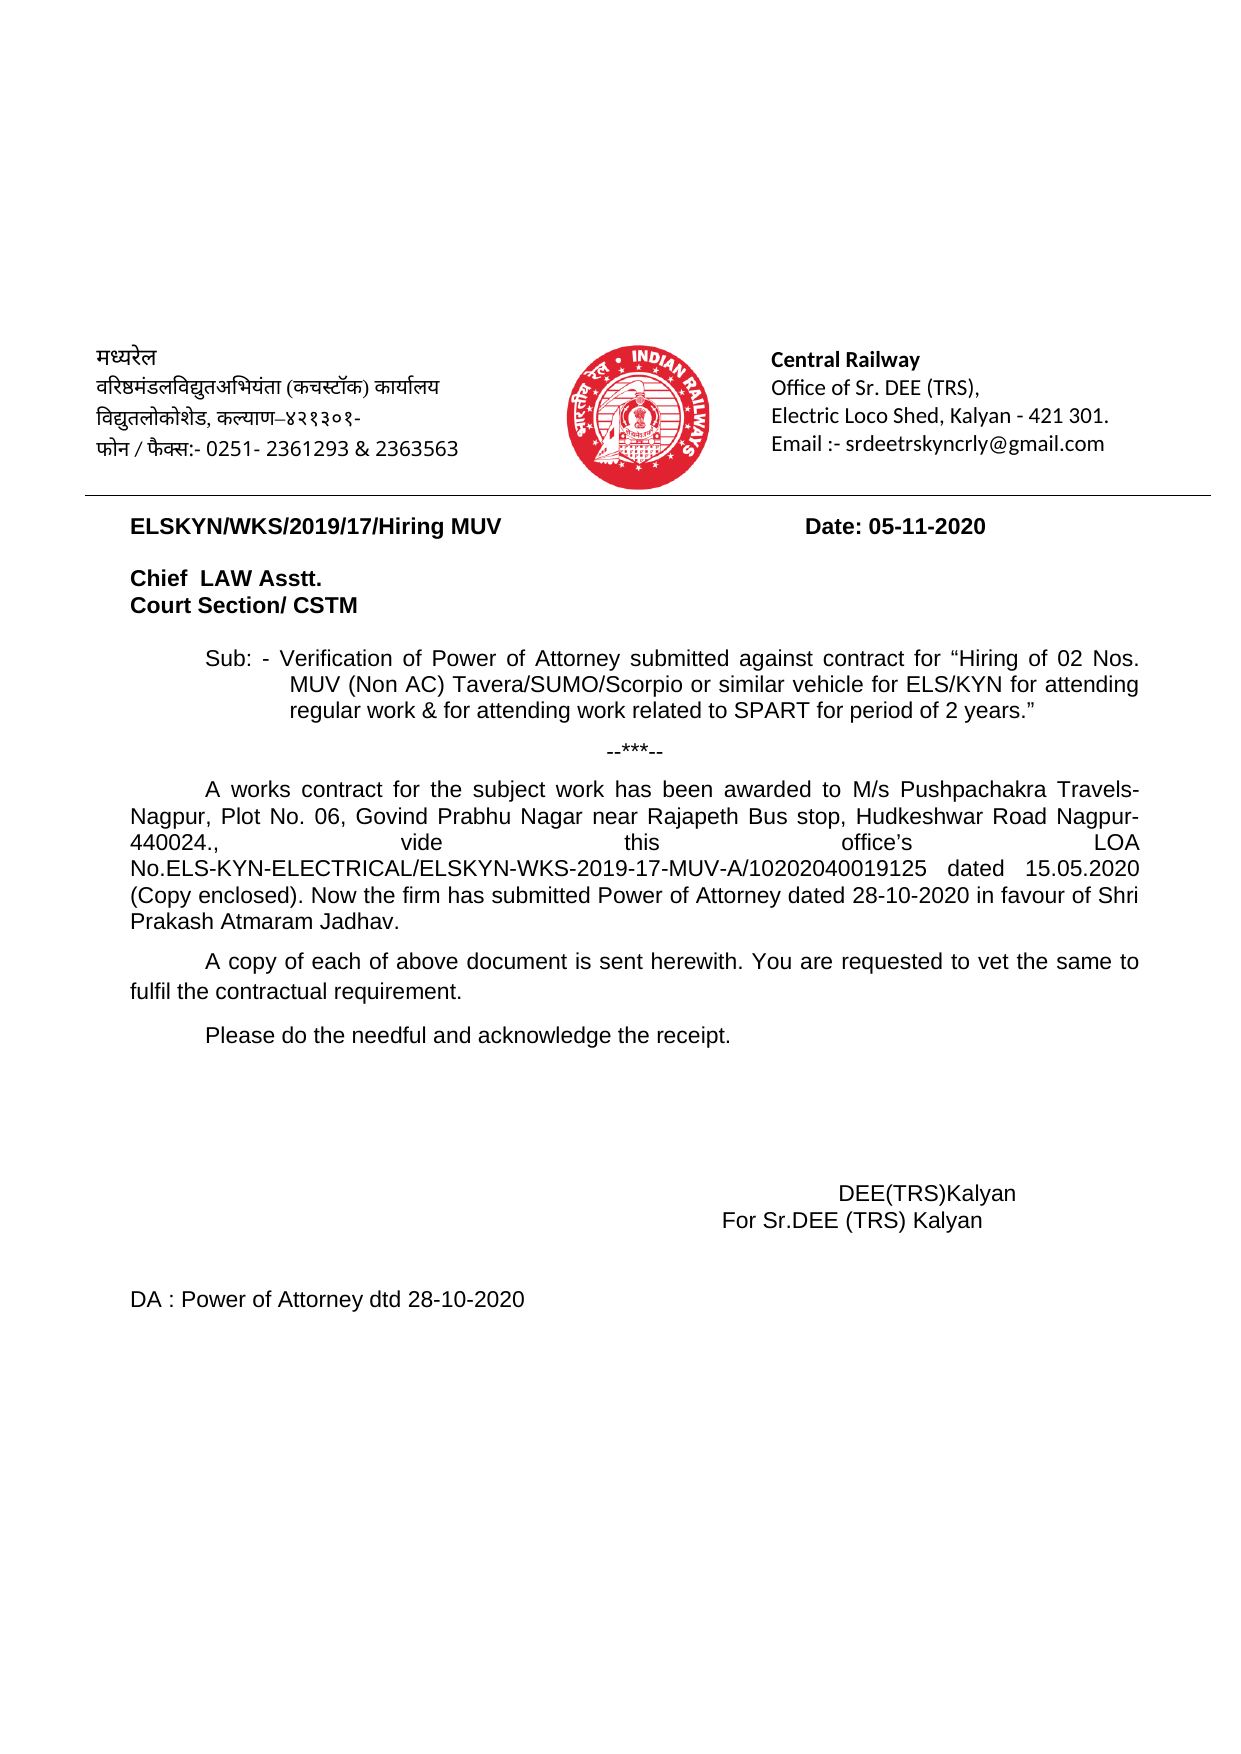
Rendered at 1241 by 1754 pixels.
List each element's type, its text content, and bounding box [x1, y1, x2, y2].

text Sub: - Verification of Power of Attorney submitted against contract for “Hiring of 02 Nos. MUV (Non AC) Tavera/SUMO/Scorpio or similar vehicle for ELS/KYN for attending regular work & for attending work related to SPART for period of 2 years.” [205, 644, 1140, 723]
text Chief LAW Asstt. [130, 565, 1140, 592]
text ELSKYN/WKS/2019/17/Hiring MUV Date: 05-11-2020 [130, 513, 1140, 539]
text For Sr.DEE (TRS) Kalyan [130, 1207, 1140, 1233]
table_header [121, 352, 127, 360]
text Please do the needful and acknowledge the receipt. [130, 1022, 1140, 1049]
text DA : Power of Attorney dtd 28-10-2020 [130, 1286, 1140, 1312]
text DEE(TRS)Kalyan [730, 1180, 1140, 1207]
text A works contract for the subject work has been awarded to M/s Pushpachakra Travels- Nagpur, Plot No. 06, Govind Prabhu Nagar near Rajapeth Bus stop, Hudkeshwar Road Nagpur- 440024., vide this office’s LOA No.ELS-KYN-ELECTRICAL/ELSKYN-WKS-2019-17-MUV-A/10202040019125 dated 15.05.2020 (Copy enclosed). Now the firm has submitted Power of Attorney dated 28-10-2020 in favour of Shri Prakash Atmaram Jadhav. [130, 776, 1140, 934]
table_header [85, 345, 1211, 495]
picture [566, 345, 710, 490]
text --***-- [130, 738, 1140, 764]
text Court Section/ CSTM [130, 592, 1140, 618]
text A copy of each of above document is sent herewith. You are requested to vet the same to fulfil the contractual requirement. [130, 948, 1140, 1005]
